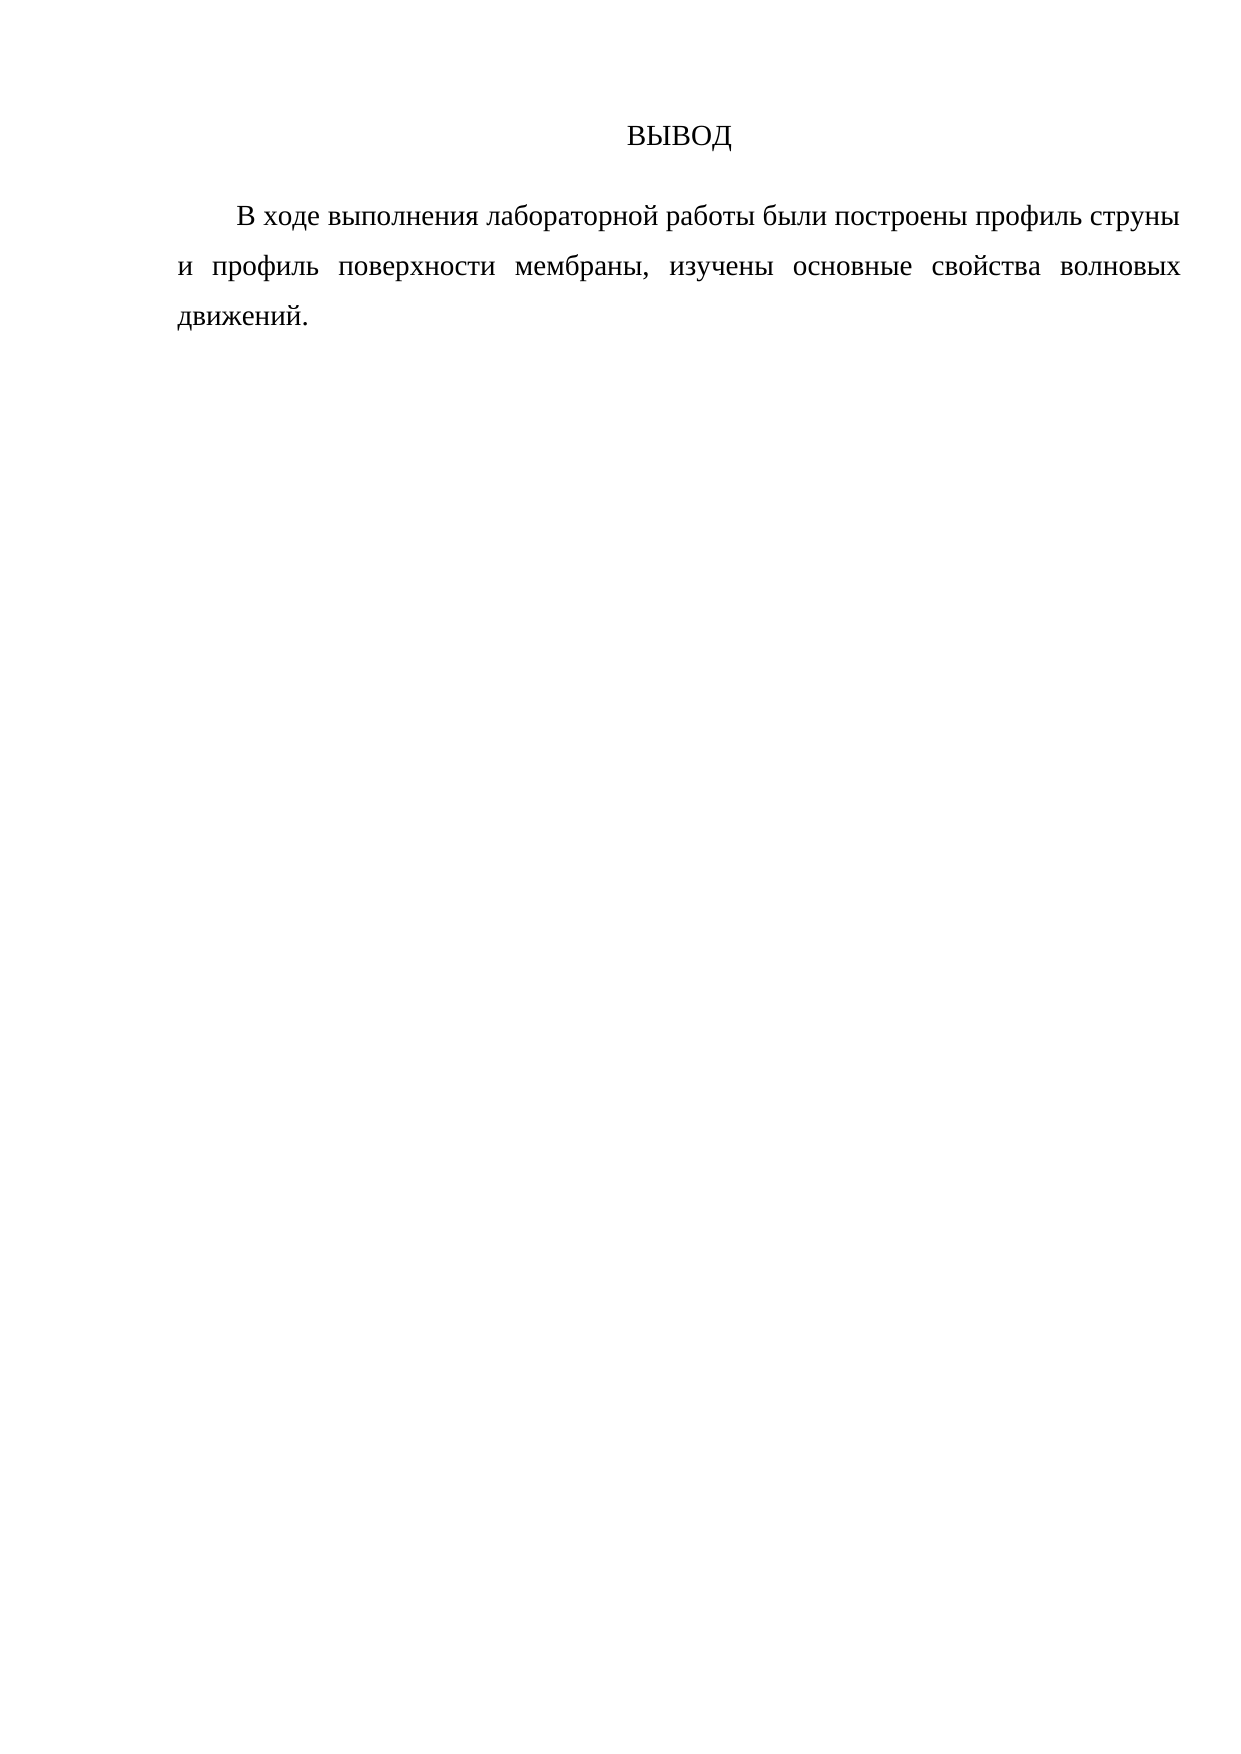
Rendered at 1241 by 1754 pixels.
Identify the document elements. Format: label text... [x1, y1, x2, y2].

text ВЫВОД [177, 118, 1181, 152]
text В ходе выполнения лабораторной работы были построены профиль струны и профиль поверхности мембраны, изучены основные свойства волновых движений. [177, 198, 1181, 332]
